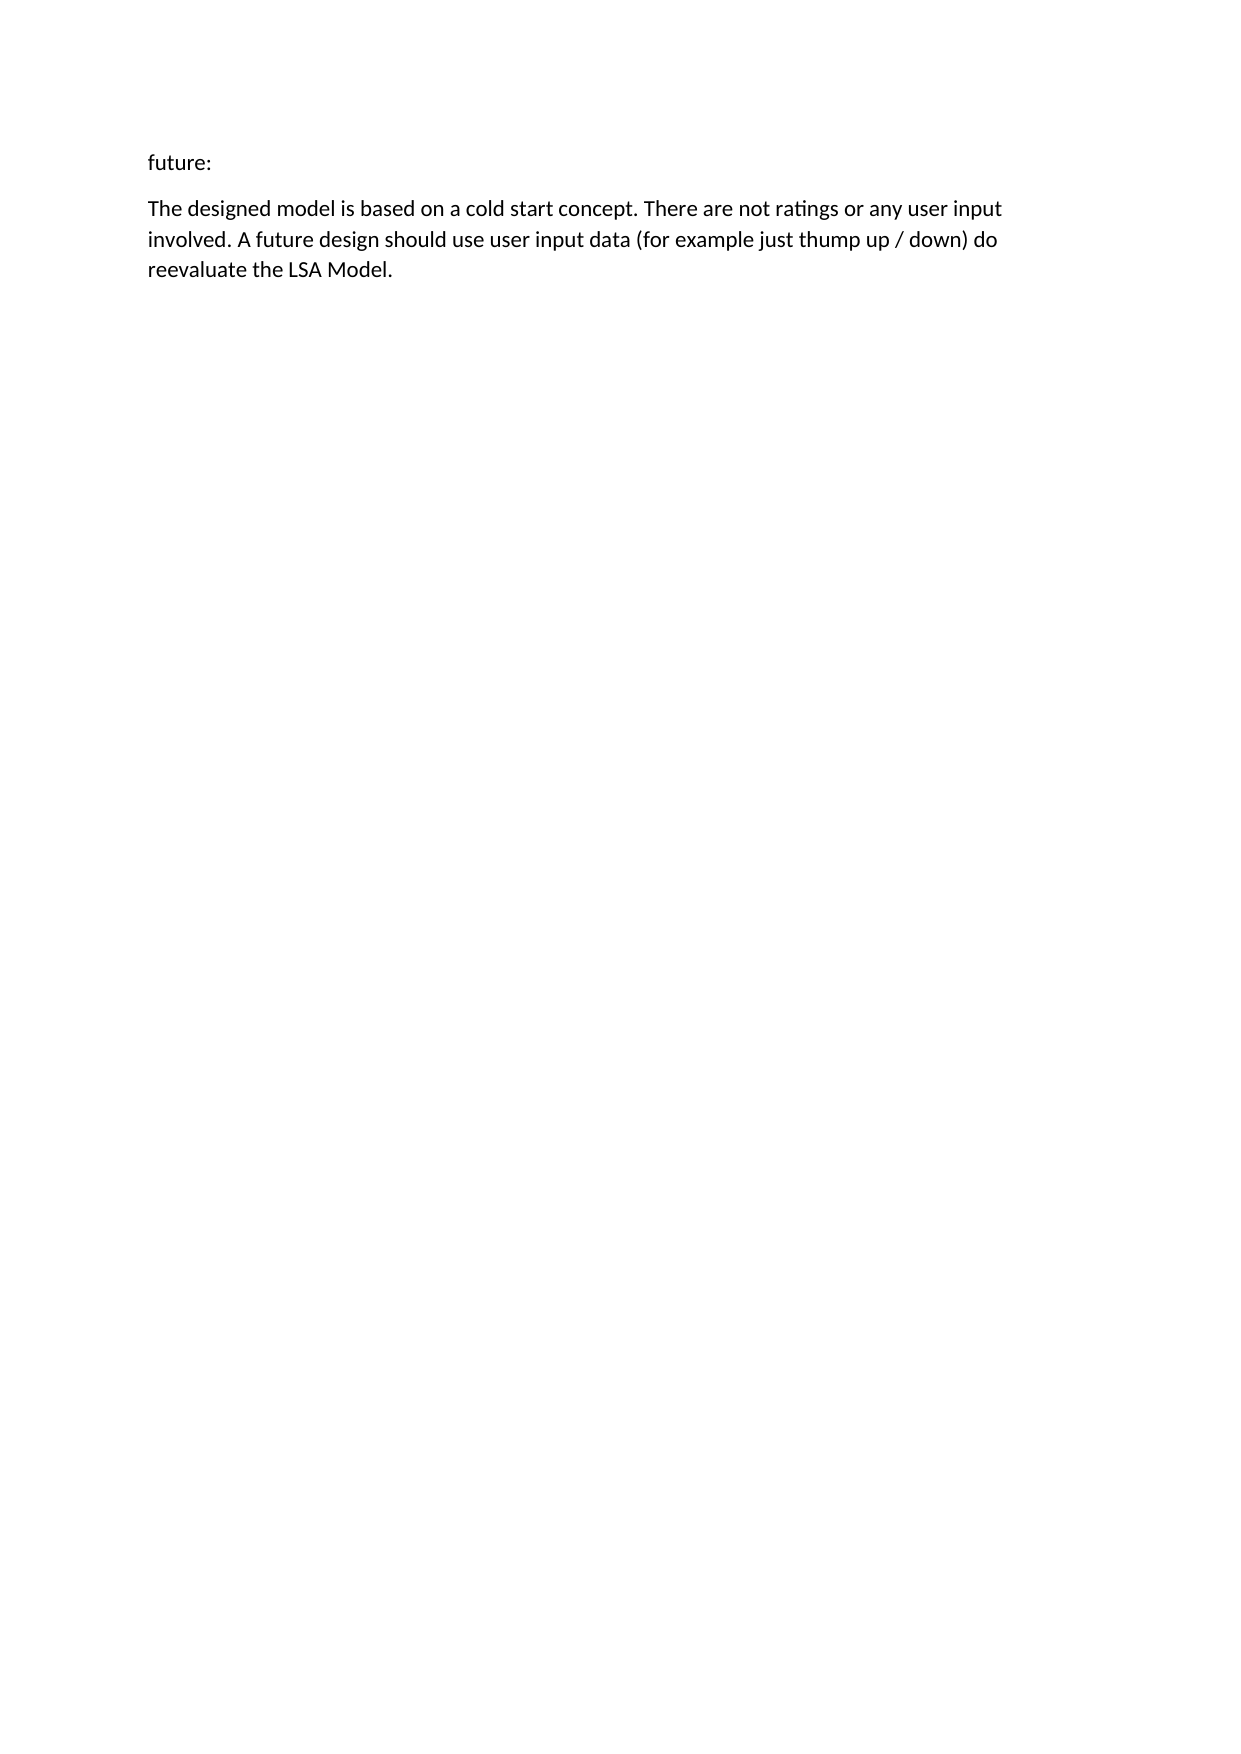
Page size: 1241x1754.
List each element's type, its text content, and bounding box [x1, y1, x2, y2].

text future: [148, 148, 1093, 176]
text The designed model is based on a cold start concept. There are not ratings or any user input involved. A future design should use user input data (for example just thump up / down) do reevaluate the LSA Model. [148, 194, 1093, 283]
